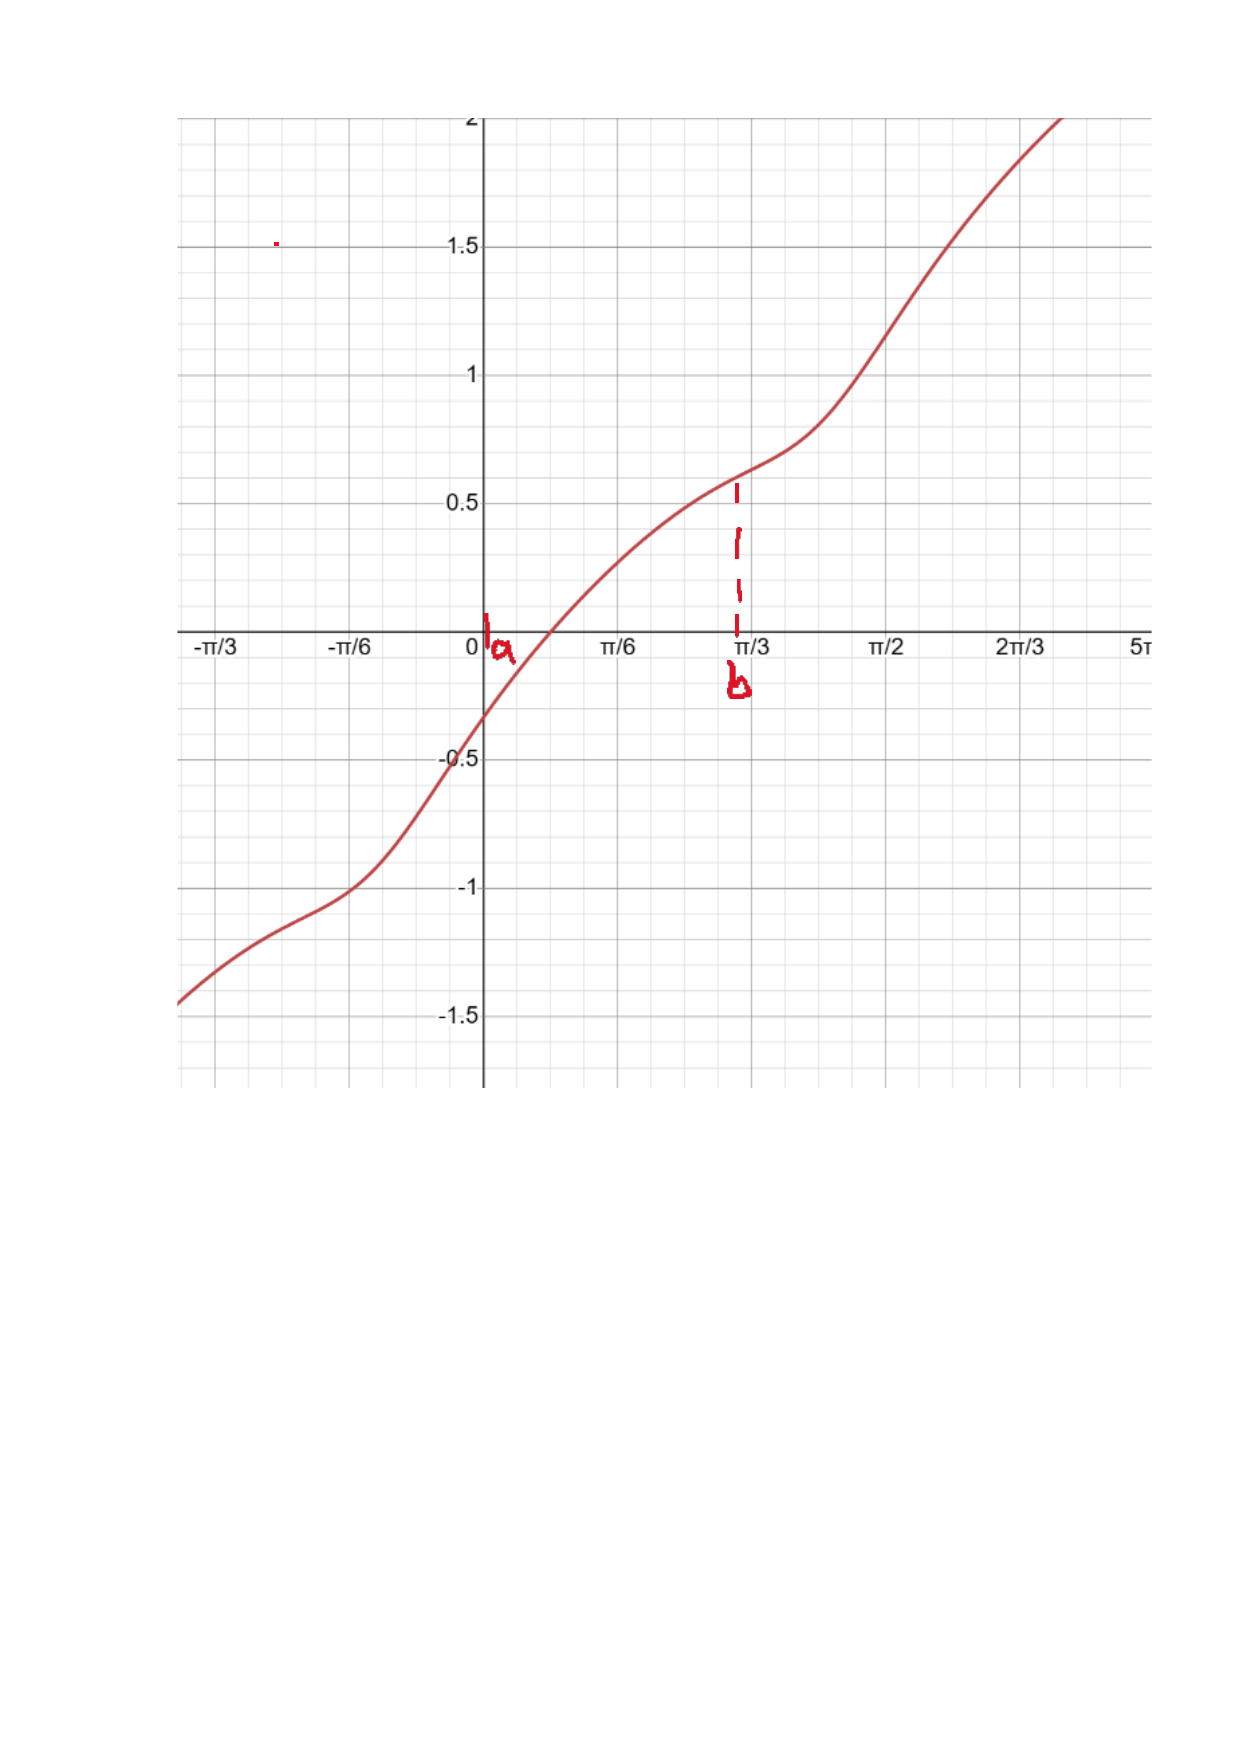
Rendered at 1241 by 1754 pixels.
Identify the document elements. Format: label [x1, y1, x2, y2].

picture [177, 118, 1152, 1088]
